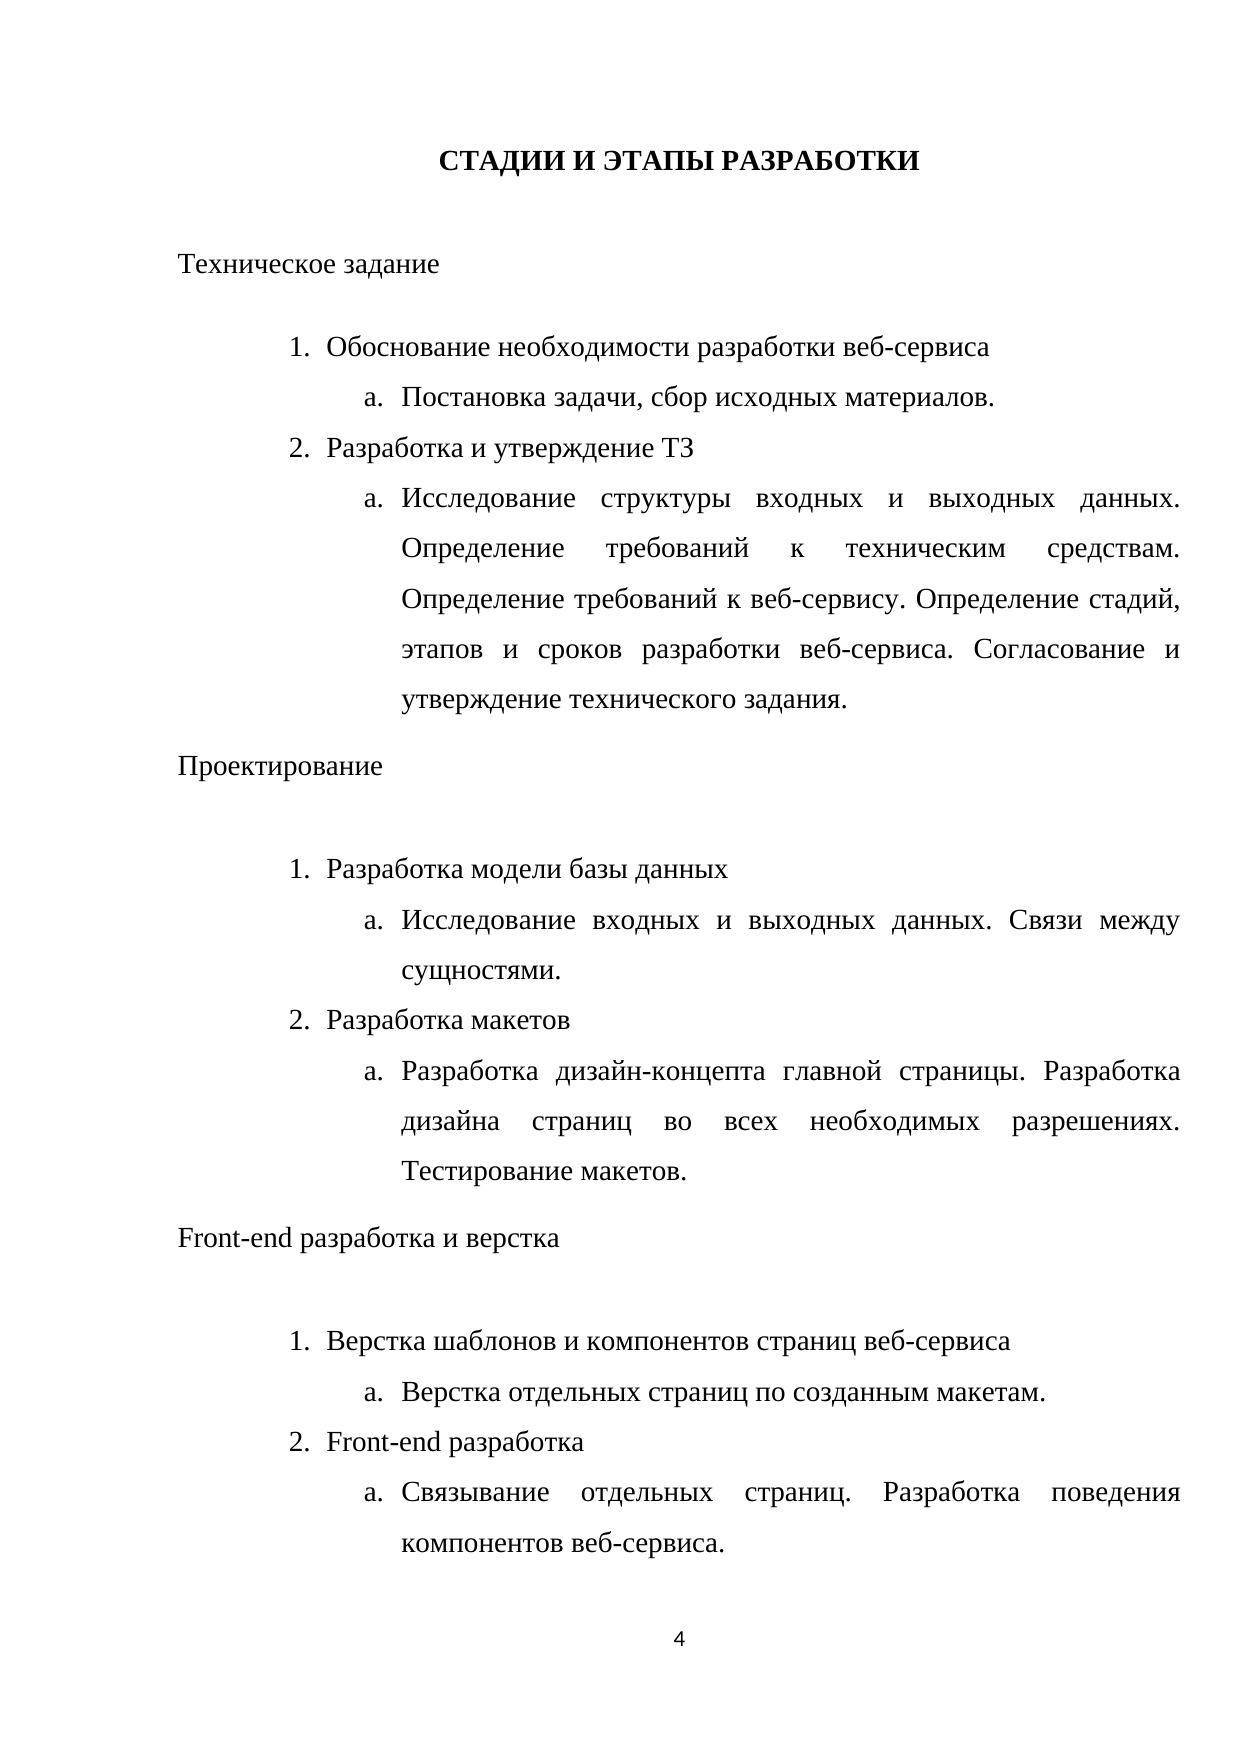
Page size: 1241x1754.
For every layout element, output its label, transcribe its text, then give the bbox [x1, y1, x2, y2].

list Разработка и утверждение ТЗ [288, 430, 1181, 463]
list Связывание отдельных страниц. Разработка поведения компонентов веб-сервиса. [363, 1474, 1181, 1558]
subtitle Техническое задание [177, 246, 1181, 280]
subtitle Front-end разработка и верстка [177, 1220, 1181, 1254]
list Исследование входных и выходных данных. Связи между сущностями. [363, 902, 1181, 986]
subtitle Проектирование [177, 748, 1181, 782]
list Front-end разработка [288, 1424, 1181, 1458]
subtitle СТАДИИ И ЭТАПЫ РАЗРАБОТКИ [177, 143, 1181, 177]
list Разработка модели базы данных [288, 852, 1181, 885]
list Верстка отдельных страниц по созданным макетам. [363, 1374, 1181, 1407]
list Исследование структуры входных и выходных данных. Определение требований к техническим средствам. Определение требований к веб-сервису. Определение стадий, этапов и сроков разработки веб-сервиса. Согласование и утверждение технического задания. [363, 480, 1181, 715]
list Верстка шаблонов и компонентов страниц веб-сервиса [288, 1323, 1181, 1357]
list Обоснование необходимости разработки веб-сервиса [288, 329, 1181, 363]
list Разработка макетов [288, 1002, 1181, 1036]
list Разработка дизайн-концепта главной страницы. Разработка дизайна страниц во всех необходимых разрешениях. Тестирование макетов. [363, 1053, 1181, 1187]
list Постановка задачи, сбор исходных материалов. [363, 379, 1181, 413]
